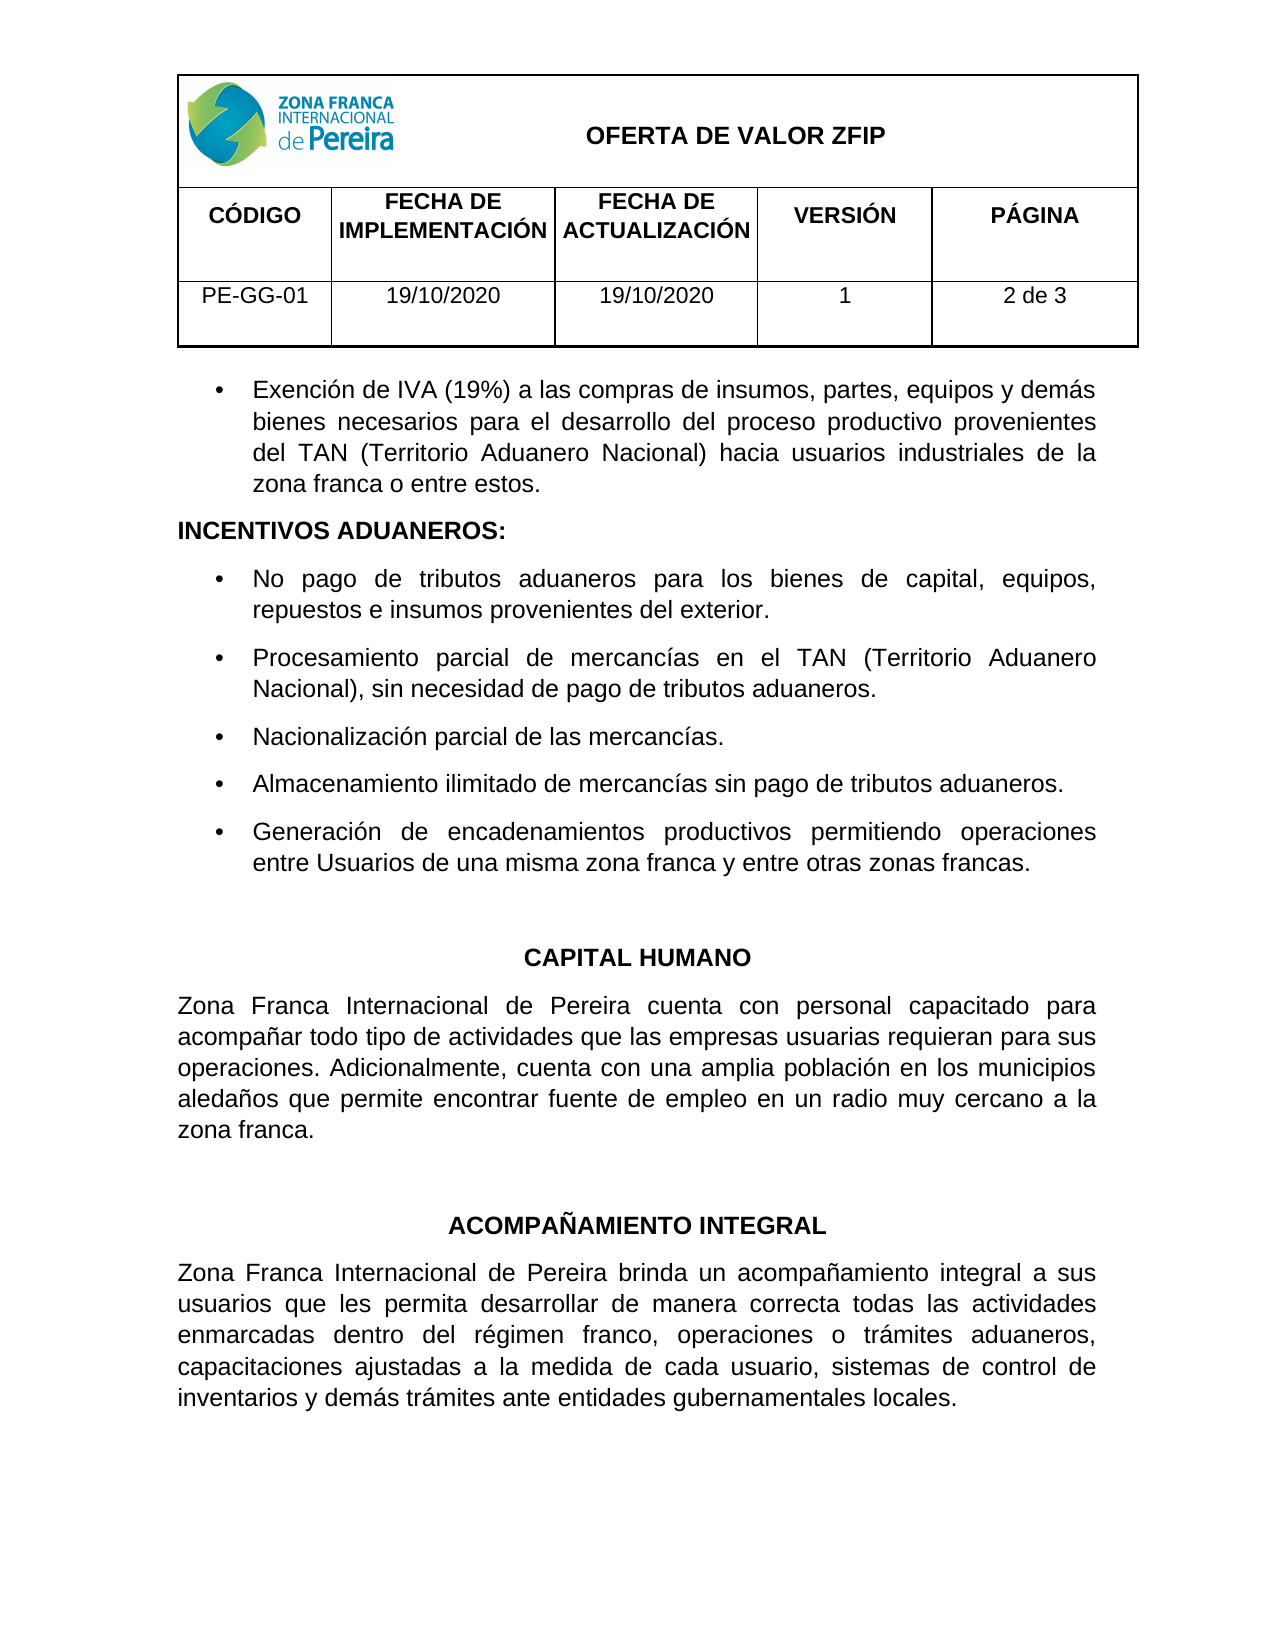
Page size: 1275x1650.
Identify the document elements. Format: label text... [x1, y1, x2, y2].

list Almacenamiento ilimitado de mercancías sin pago de tributos aduaneros. [215, 769, 1098, 798]
text ACOMPAÑAMIENTO INTEGRAL [177, 1211, 1098, 1239]
list No pago de tributos aduaneros para los bienes de capital, equipos, repuestos e insumos provenientes del exterior. [215, 564, 1098, 624]
text Zona Franca Internacional de Pereira brinda un acompañamiento integral a sus usuarios que les permita desarrollar de manera correcta todas las actividades enmarcadas dentro del régimen franco, operaciones o trámites aduaneros, capacitaciones ajustadas a la medida de cada usuario, sistemas de control de inventarios y demás trámites ante entidades gubernamentales locales. [177, 1258, 1098, 1411]
text CAPITAL HUMANO [177, 943, 1098, 972]
text Zona Franca Internacional de Pereira cuenta con personal capacitado para acompañar todo tipo de actividades que las empresas usuarias requieran para sus operaciones. Adicionalmente, cuenta con una amplia población en los municipios aledaños que permite encontrar fuente de empleo en un radio muy cercano a la zona franca. [177, 991, 1098, 1144]
text INCENTIVOS ADUANEROS: [177, 516, 1098, 545]
list Exención de IVA (19%) a las compras de insumos, partes, equipos y demás bienes necesarios para el desarrollo del proceso productivo provenientes del TAN (Territorio Aduanero Nacional) hacia usuarios industriales de la zona franca o entre estos. [215, 376, 1098, 497]
list Procesamiento parcial de mercancías en el TAN (Territorio Aduanero Nacional), sin necesidad de pago de tributos aduaneros. [215, 643, 1098, 703]
list Generación de encadenamientos productivos permitiendo operaciones entre Usuarios de una misma zona franca y entre otras zonas francas. [215, 817, 1098, 877]
list Nacionalización parcial de las mercancías. [215, 722, 1098, 750]
picture [187, 77, 394, 171]
